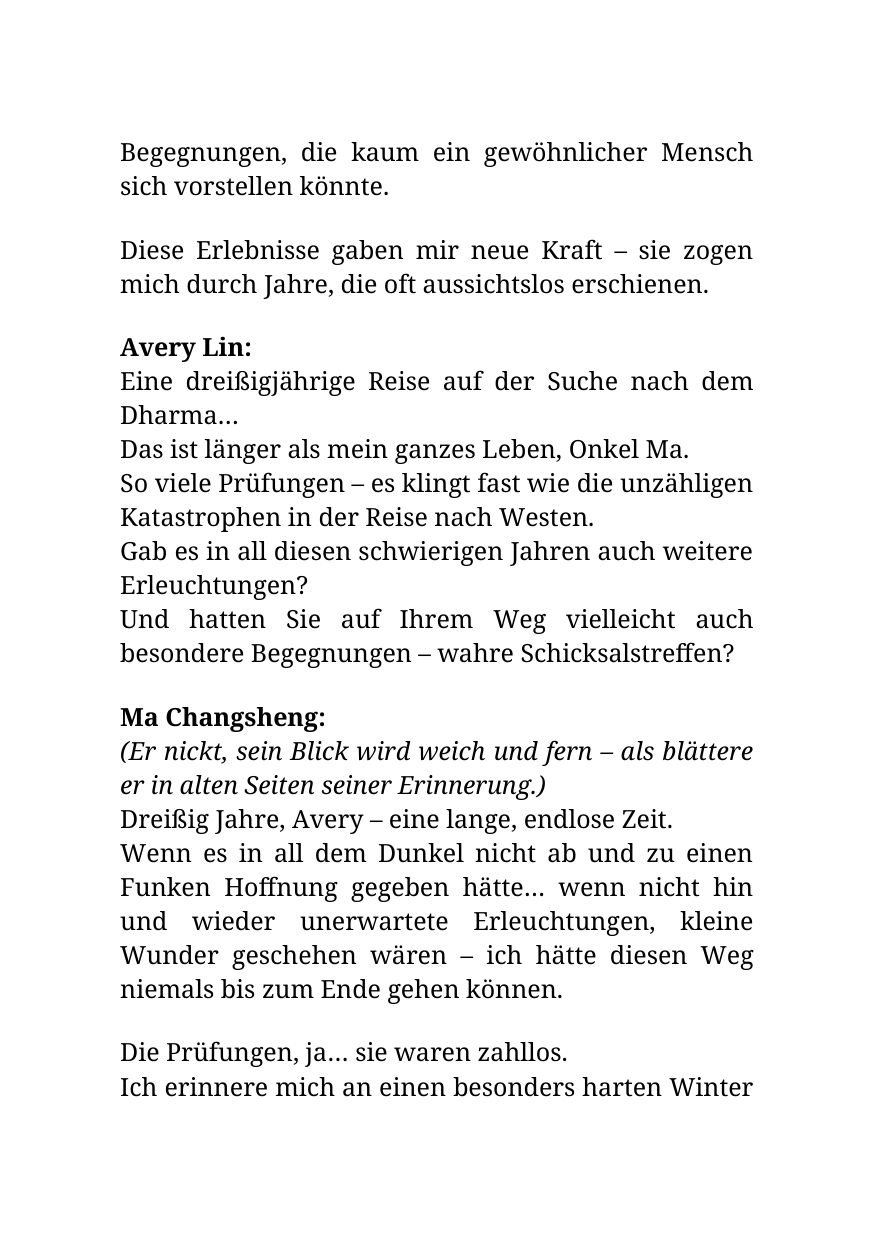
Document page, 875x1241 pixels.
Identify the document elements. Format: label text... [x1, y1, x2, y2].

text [120, 135, 754, 203]
text Ma Changsheng: (Er nickt, sein Blick wird weich und fern – als blättere er in alten Seiten seiner Erinnerung.) Dreißig Jahre, Avery – eine lange, endlose Zeit. Wenn es in all dem Dunkel nicht ab und zu einen Funken Hoffnung gegeben hätte… wenn nicht hin und wieder unerwartete Erleuchtungen, kleine Wunder geschehen wären – ich hätte diesen Weg niemals bis zum Ende gehen können. [120, 699, 754, 1006]
text Avery Lin: Eine dreißigjährige Reise auf der Suche nach dem Dharma… Das ist länger als mein ganzes Leben, Onkel Ma. So viele Prüfungen – es klingt fast wie die unzähligen Katastrophen in der Reise nach Westen. Gab es in all diesen schwierigen Jahren auch weitere Erleuchtungen? Und hatten Sie auf Ihrem Weg vielleicht auch besondere Begegnungen – wahre Schicksalstreffen? [120, 329, 754, 670]
text Diese Erlebnisse gaben mir neue Kraft – sie zogen mich durch Jahre, die oft aussichtslos erschienen. [120, 232, 754, 300]
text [120, 1035, 754, 1103]
